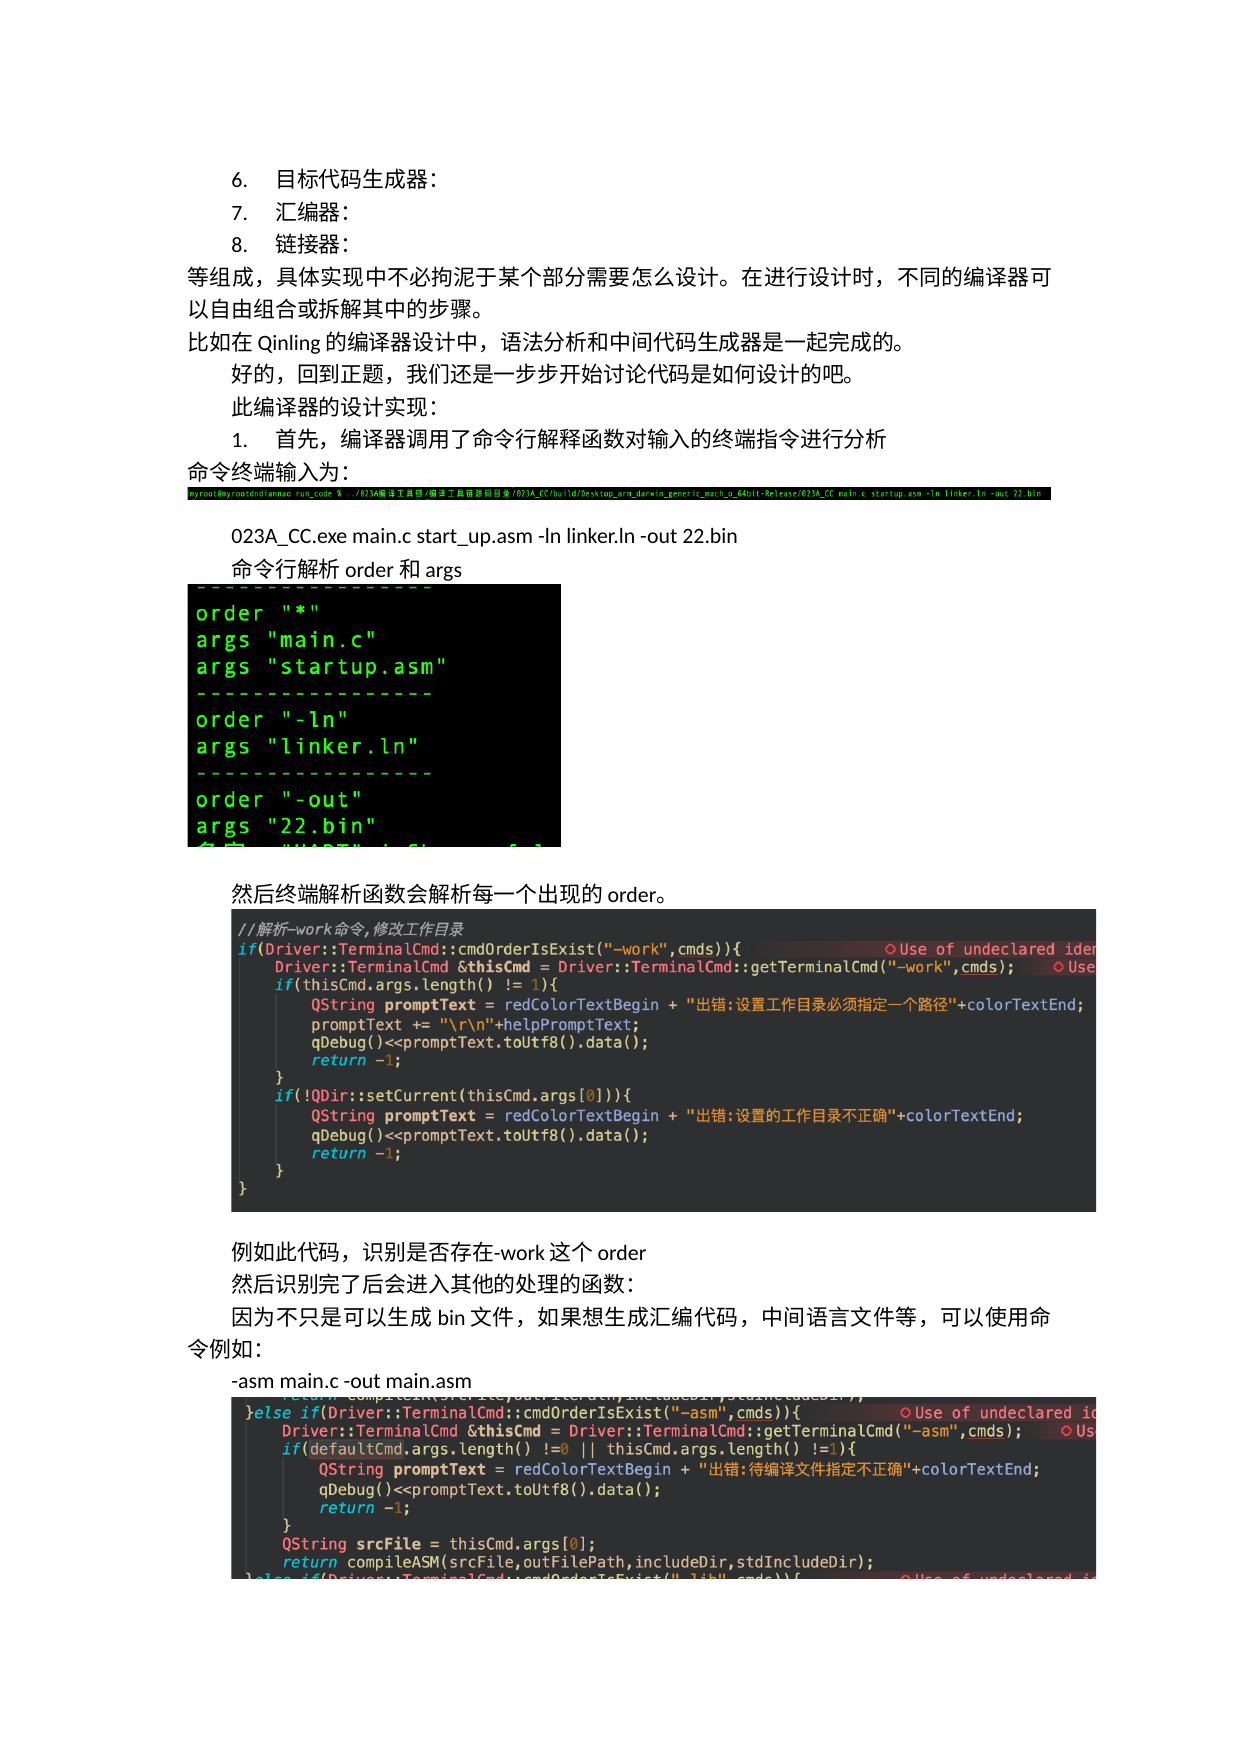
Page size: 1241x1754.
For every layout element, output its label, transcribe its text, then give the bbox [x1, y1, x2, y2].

list 此编译器的设计实现： [187, 389, 1053, 422]
picture [187, 487, 1051, 500]
text 然后终端解析函数会解析每一个出现的order。 [187, 877, 1053, 909]
list 比如在Qinling的编译器设计中，语法分析和中间代码生成器是一起完成的。 [187, 324, 1053, 357]
text 然后识别完了后会进入其他的处理的函数： [187, 1267, 1053, 1299]
picture [231, 1397, 1097, 1579]
list 等组成，具体实现中不必拘泥于某个部分需要怎么设计。在进行设计时，不同的编译器可以自由组合或拆解其中的步骤。 [187, 259, 1053, 324]
picture [231, 909, 1097, 1212]
text 因为不只是可以生成bin文件，如果想生成汇编代码，中间语言文件等，可以使用命令例如： [187, 1299, 1053, 1364]
list 链接器： [187, 227, 1053, 259]
list 汇编器： [187, 194, 1053, 227]
text 023A_CC.exe main.c start_up.asm -ln linker.ln -out 22.bin [187, 519, 1053, 552]
picture [187, 584, 561, 847]
list 命令终端输入为： [187, 454, 1053, 487]
list 目标代码生成器： [187, 162, 1053, 194]
list 好的，回到正题，我们还是一步步开始讨论代码是如何设计的吧。 [187, 357, 1053, 389]
text 例如此代码，识别是否存在-work这个order [187, 1234, 1053, 1267]
text -asm main.c -out main.asm [187, 1364, 1053, 1397]
list 首先，编译器调用了命令行解释函数对输入的终端指令进行分析 [187, 422, 1053, 454]
text 命令行解析order 和args [187, 552, 1053, 584]
